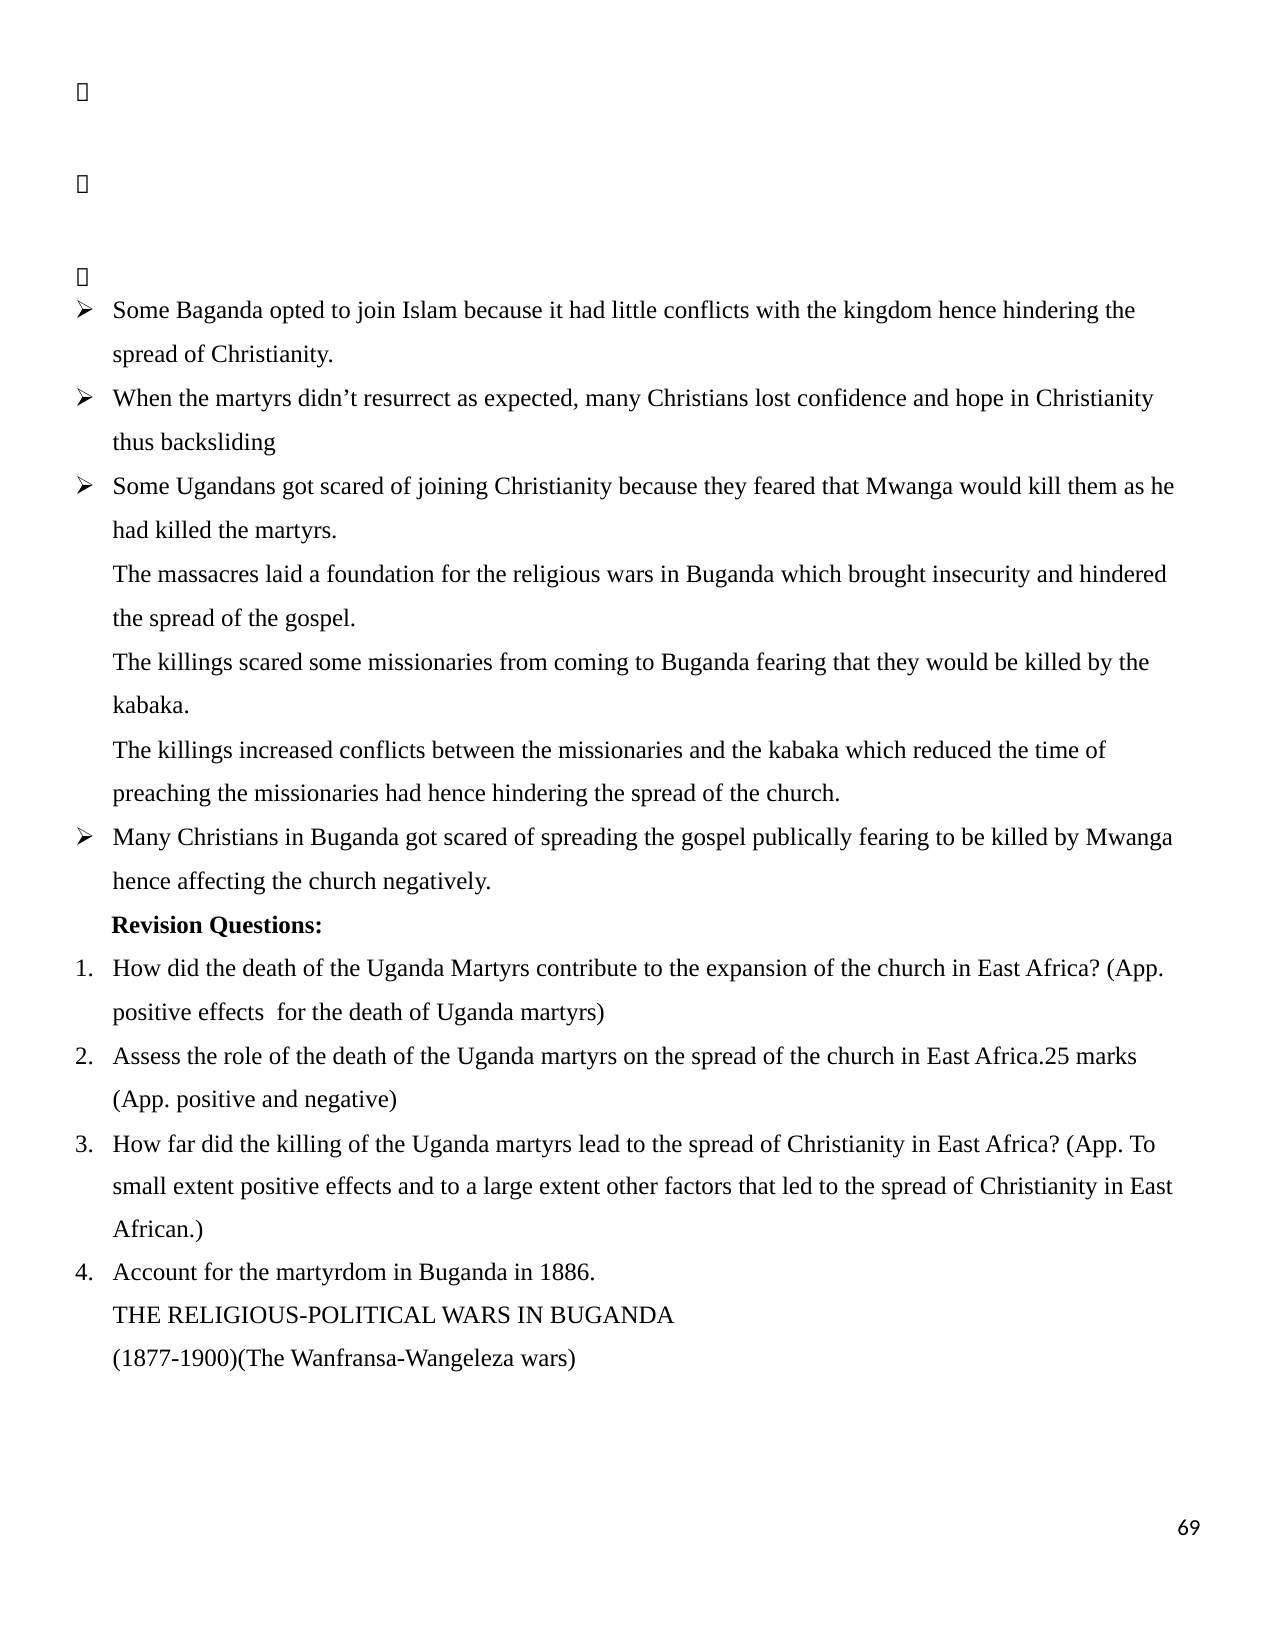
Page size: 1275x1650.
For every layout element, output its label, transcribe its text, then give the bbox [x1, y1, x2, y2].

list Some Ugandans got scared of joining Christianity because they feared that Mwanga would kill them as he had killed the martyrs. [75, 471, 1197, 544]
list When the martyrs didn’t resurrect as expected, many Christians lost confidence and hope in Christianity thus backsliding [75, 383, 1197, 456]
text The massacres laid a foundation for the religious wars in Buganda which brought insecurity and hindered the spread of the gospel. [112, 559, 1197, 631]
text (1877-1900)(The Wanfransa-Wangeleza wars) [112, 1343, 1197, 1372]
list Account for the martyrdom in Buganda in 1886. [75, 1257, 1197, 1286]
text The killings increased conflicts between the missionaries and the kabaka which reduced the time of preaching the missionaries had hence hindering the spread of the church. [112, 735, 1197, 807]
list Assess the role of the death of the Uganda martyrs on the spread of the church in East Africa.25 marks (App. positive and negative) [75, 1041, 1197, 1113]
text Revision Questions: [111, 910, 1197, 939]
list How far did the killing of the Uganda martyrs lead to the spread of Christianity in East Africa? (App. To small extent positive effects and to a large extent other factors that led to the spread of Christianity in East African.) [75, 1129, 1197, 1243]
list Some Baganda opted to join Islam because it had little conflicts with the kingdom hence hindering the spread of Christianity. [75, 296, 1197, 368]
text The killings scared some missionaries from coming to Buganda fearing that they would be killed by the kabaka. [112, 647, 1197, 719]
text THE RELIGIOUS-POLITICAL WARS IN BUGANDA [112, 1300, 1197, 1329]
list How did the death of the Uganda Martyrs contribute to the expansion of the church in East Africa? (App. positive effects for the death of Uganda martyrs) [75, 953, 1197, 1025]
list Many Christians in Buganda got scared of spreading the gospel publically fearing to be killed by Mwanga hence affecting the church negatively. [75, 822, 1197, 895]
